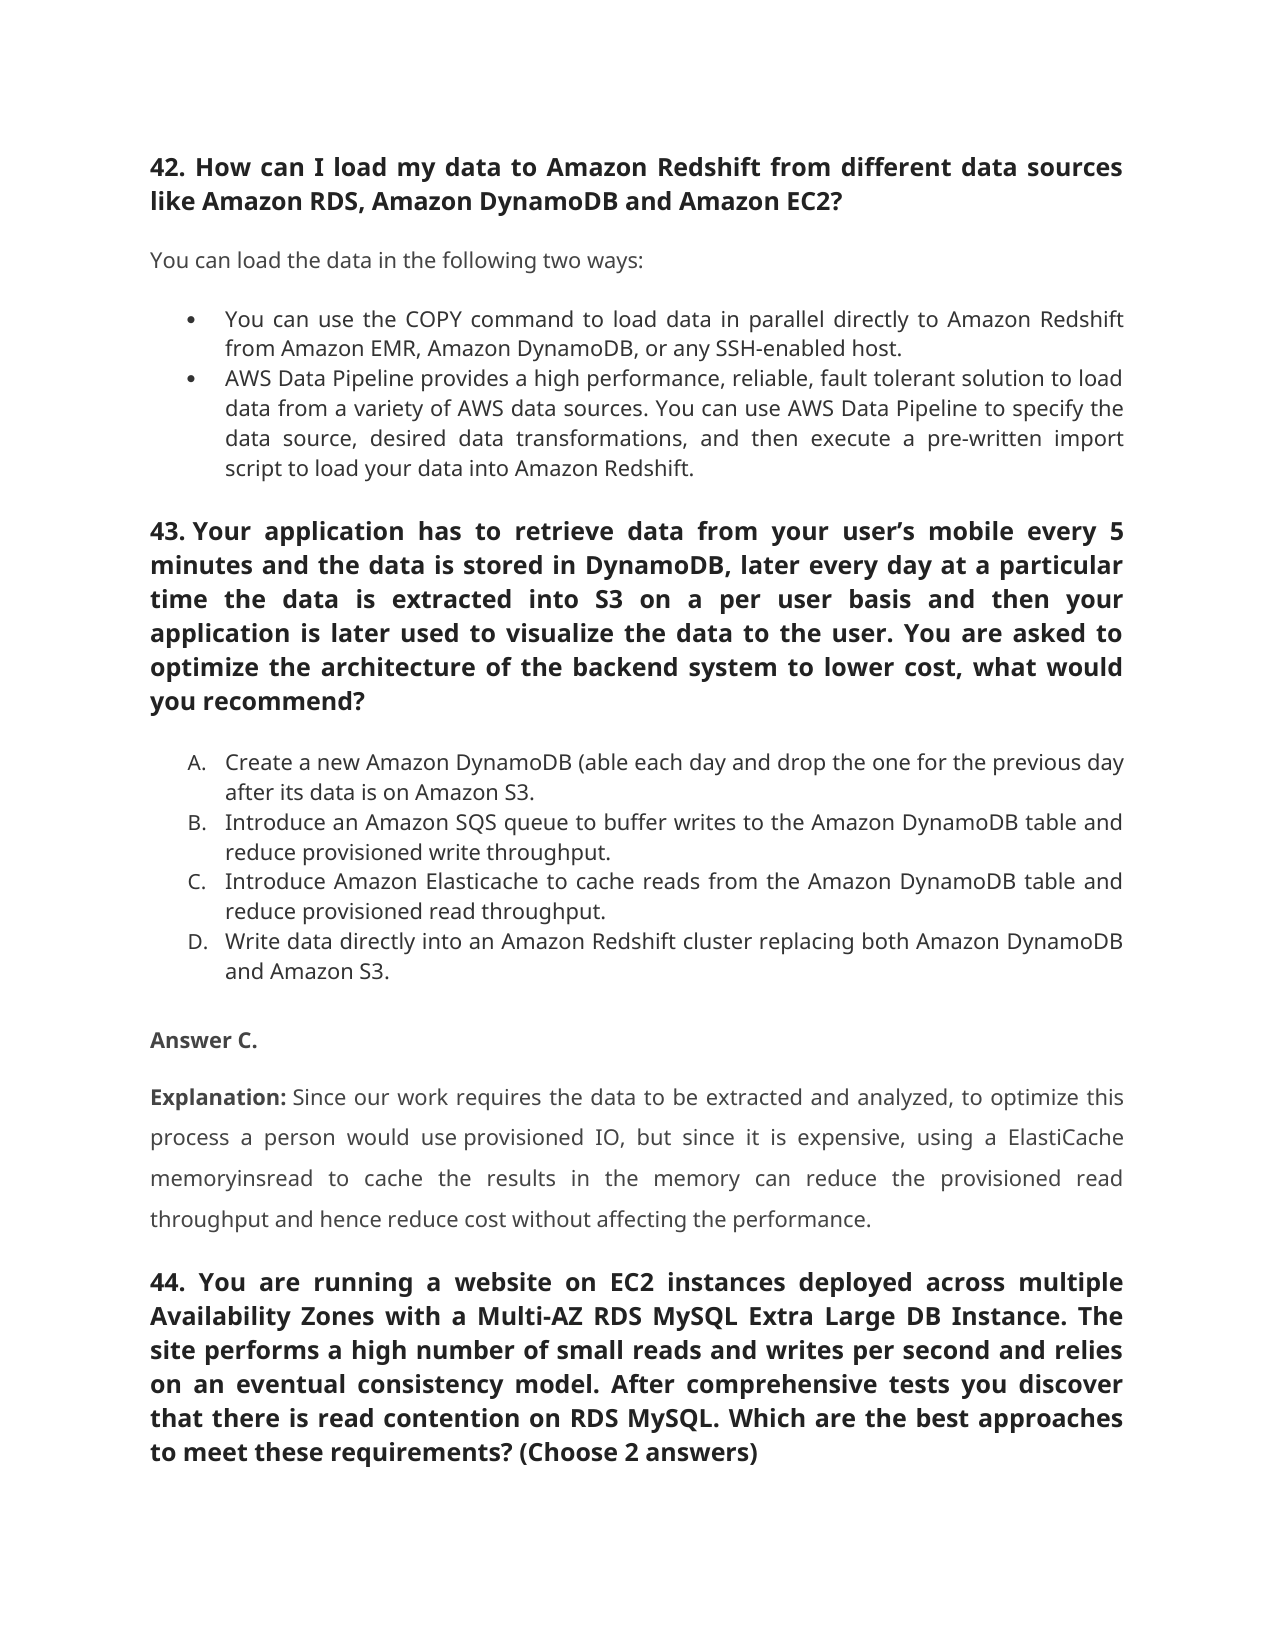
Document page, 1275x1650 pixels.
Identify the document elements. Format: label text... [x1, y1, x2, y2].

text 44. You are running a website on EC2 instances deployed across multiple Availability Zones with a Multi-AZ RDS MySQL Extra Large DB Instance. The site performs a high number of small reads and writes per second and relies on an eventual consistency model. After comprehensive tests you discover that there is read contention on RDS MySQL. Which are the best approaches to meet these requirements? (Choose 2 answers) [150, 1264, 1125, 1469]
list Introduce Amazon Elasticache to cache reads from the Amazon DynamoDB table and reduce provisioned read throughput. [187, 866, 1125, 926]
text 43. Your application has to retrieve data from your user’s mobile every 5 minutes and the data is stored in DynamoDB, later every day at a particular time the data is extracted into S3 on a per user basis and then your application is later used to visualize the data to the user. You are asked to optimize the architecture of the backend system to lower cost, what would you recommend? [150, 513, 1125, 718]
list Create a new Amazon DynamoDB (able each day and drop the one for the previous day after its data is on Amazon S3. [187, 747, 1125, 807]
list You can use the COPY command to load data in parallel directly to Amazon Redshift from Amazon EMR, Amazon DynamoDB, or any SSH-enabled host. [187, 303, 1125, 363]
text 42. How can I load my data to Amazon Redshift from different data sources like Amazon RDS, Amazon DynamoDB and Amazon EC2? [150, 150, 1125, 218]
text You can load the data in the following two ways: [150, 234, 1125, 274]
text Explanation: Since our work requires the data to be extracted and analyzed, to optimize this process a person would use provisioned IO, but since it is expensive, using a ElastiCache memoryinsread to cache the results in the memory can reduce the provisioned read throughput and hence reduce cost without affecting the performance. [150, 1071, 1125, 1233]
list Introduce an Amazon SQS queue to buffer writes to the Amazon DynamoDB table and reduce provisioned write throughput. [187, 807, 1125, 866]
list AWS Data Pipeline provides a high performance, reliable, fault tolerant solution to load data from a variety of AWS data sources. You can use AWS Data Pipeline to specify the data source, desired data transformations, and then execute a pre-written import script to load your data into Amazon Redshift. [187, 363, 1125, 482]
list Write data directly into an Amazon Redshift cluster replacing both Amazon DynamoDB and Amazon S3. [187, 926, 1125, 985]
text Answer C. [150, 1014, 1125, 1055]
